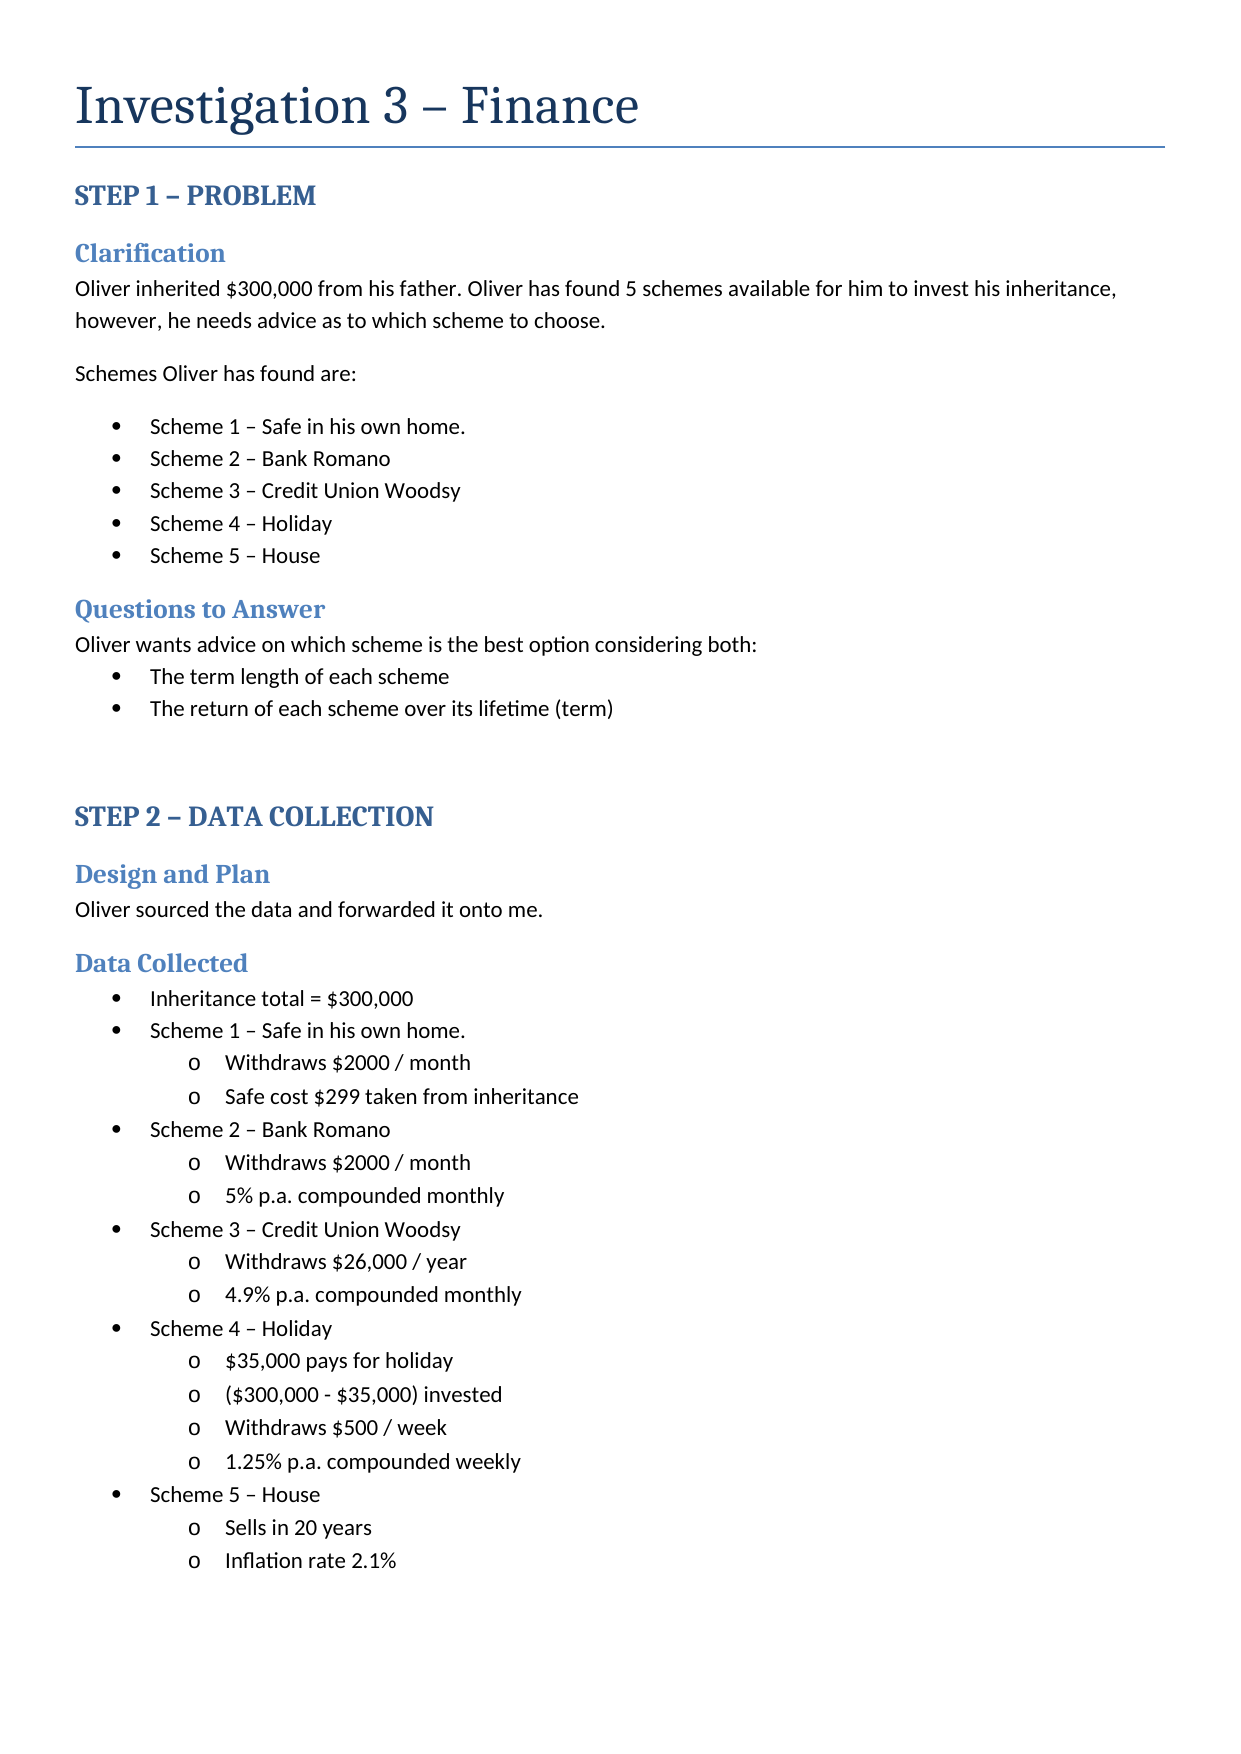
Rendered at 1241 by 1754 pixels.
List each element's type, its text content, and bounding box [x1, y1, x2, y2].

list The return of each scheme over its lifetime (term) [112, 694, 1165, 722]
list Withdraws $2000 / month [187, 1048, 1165, 1078]
list Scheme 3 – Credit Union Woodsy [112, 477, 1165, 505]
list The term length of each scheme [112, 662, 1165, 690]
subtitle Data Collected [75, 948, 1165, 979]
subtitle STEP 1 – PROBLEM [75, 179, 1165, 212]
text Oliver inherited $300,000 from his father. Oliver has found 5 schemes available for him to invest his inheritance, however, he needs advice as to which scheme to choose. [75, 274, 1165, 334]
text Schemes Oliver has found are: [75, 359, 1165, 387]
text Oliver wants advice on which scheme is the best option considering both: [75, 630, 1165, 658]
list $35,000 pays for holiday [187, 1346, 1165, 1375]
list Withdraws $26,000 / year [187, 1247, 1165, 1276]
list Scheme 5 – House [112, 1480, 1165, 1508]
list Scheme 2 – Bank Romano [112, 1116, 1165, 1143]
subtitle STEP 2 – DATA COLLECTION [75, 800, 1165, 834]
list Scheme 4 – Holiday [112, 509, 1165, 537]
list Scheme 3 – Credit Union Woodsy [112, 1215, 1165, 1243]
list 5% p.a. compounded monthly [187, 1181, 1165, 1210]
list Withdraws $2000 / month [187, 1148, 1165, 1177]
list 1.25% p.a. compounded weekly [187, 1447, 1165, 1476]
list Scheme 5 – House [112, 541, 1165, 569]
list Inheritance total = $300,000 [112, 984, 1165, 1012]
title Investigation 3 – Finance [75, 75, 1165, 146]
list Scheme 2 – Bank Romano [112, 444, 1165, 472]
list 4.9% p.a. compounded monthly [187, 1281, 1165, 1310]
list Scheme 1 – Safe in his own home. [112, 1016, 1165, 1044]
list Safe cost $299 taken from inheritance [187, 1082, 1165, 1111]
list Scheme 4 – Holiday [112, 1314, 1165, 1342]
list ($300,000 - $35,000) invested [187, 1380, 1165, 1409]
list Withdraws $500 / week [187, 1413, 1165, 1442]
subtitle Design and Plan [75, 859, 1165, 891]
subtitle Questions to Answer [75, 594, 1165, 625]
text Oliver sourced the data and forwarded it onto me. [75, 895, 1165, 923]
list Sells in 20 years [187, 1513, 1165, 1542]
subtitle Clarification [75, 238, 1165, 269]
list Inflation rate 2.1% [187, 1546, 1165, 1575]
list Scheme 1 – Safe in his own home. [112, 412, 1165, 440]
